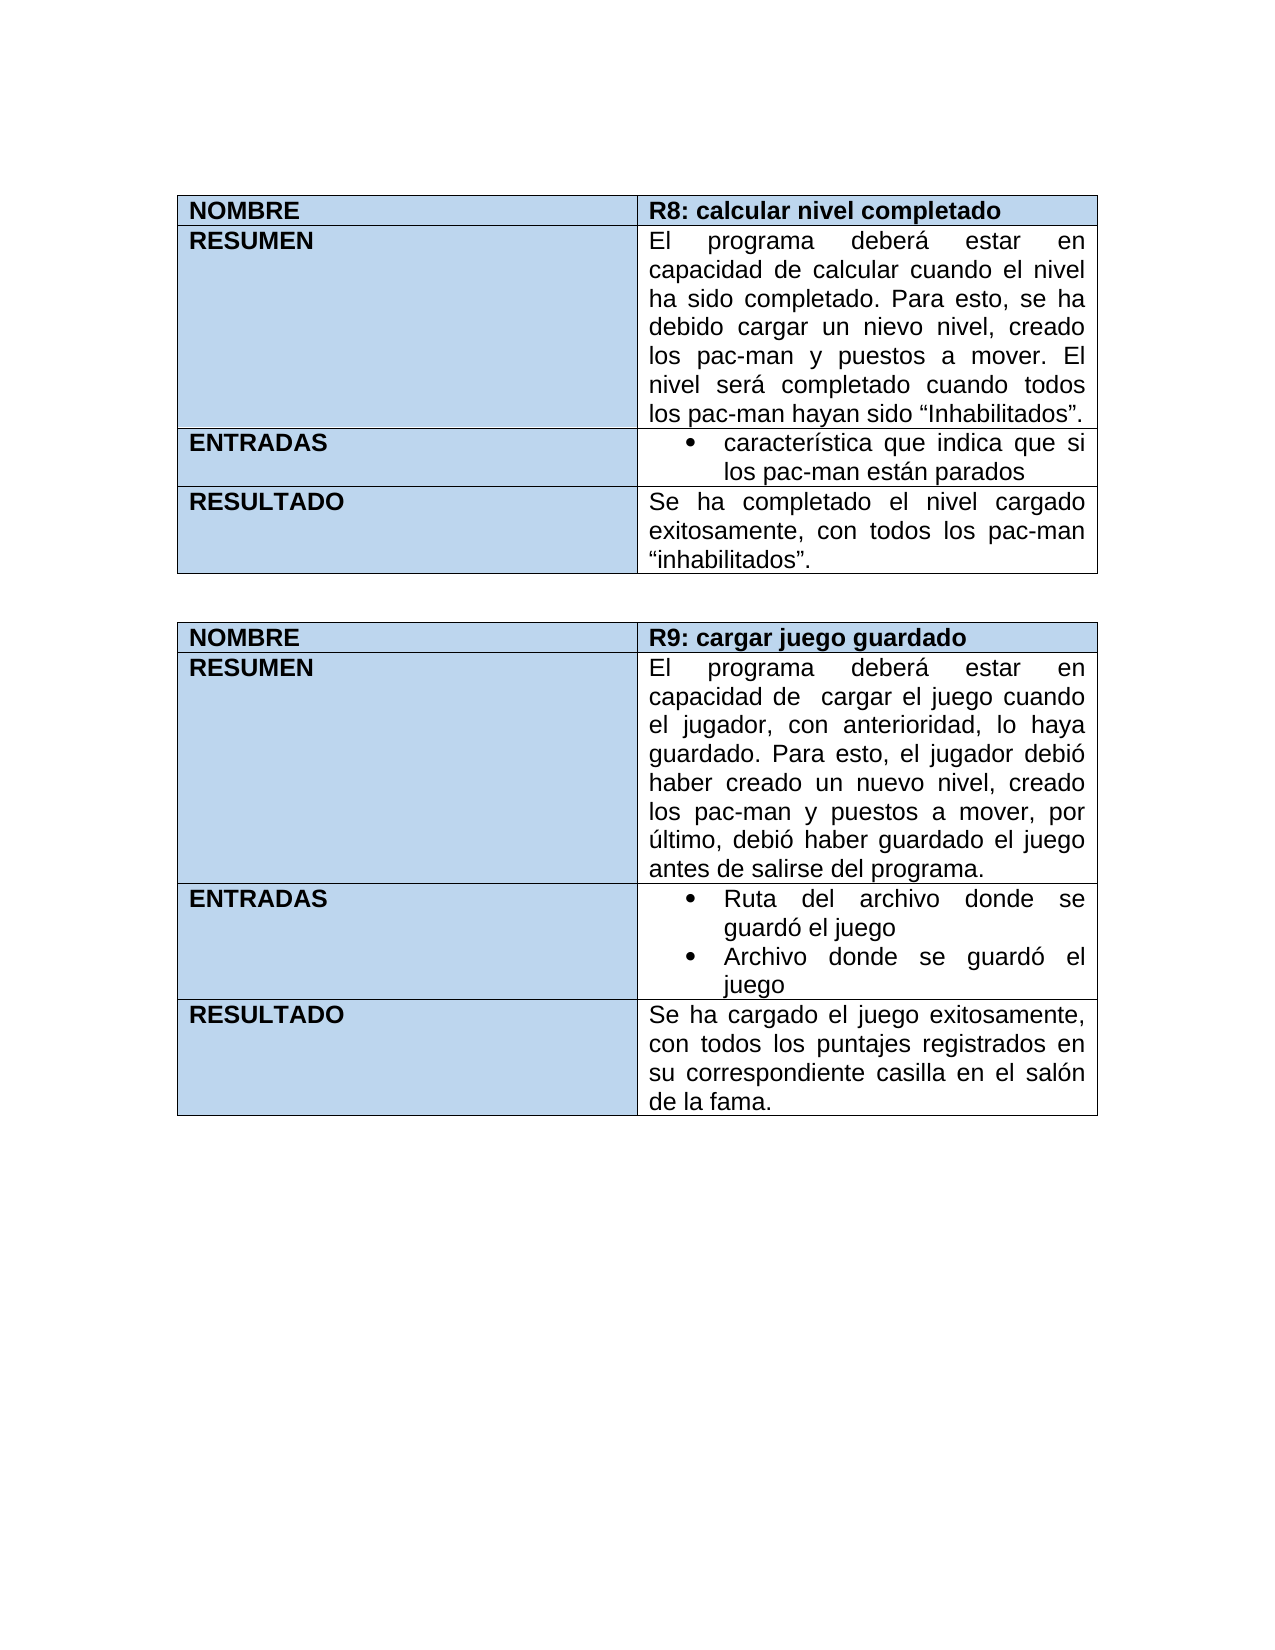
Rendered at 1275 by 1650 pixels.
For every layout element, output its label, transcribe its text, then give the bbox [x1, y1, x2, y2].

table_header NOMBRE [178, 623, 637, 652]
table_header R8: calcular nivel completado [638, 196, 1097, 225]
table_cell ENTRADAS [178, 884, 637, 999]
table_cell Ruta del archivo donde se guardó el juego Archivo donde se guardó el juego [638, 884, 1097, 999]
table_cell Se ha completado el nivel cargado exitosamente, con todos los pac-man “inhabilitados”. [638, 487, 1097, 573]
table_cell RESULTADO [178, 1000, 637, 1115]
table_cell RESUMEN [178, 226, 637, 427]
table_cell característica que indica que si los pac-man están parados [638, 429, 1097, 486]
table_cell El programa deberá estar en capacidad de calcular cuando el nivel ha sido completado. Para esto, se ha debido cargar un nievo nivel, creado los pac-man y puestos a mover. El nivel será completado cuando todos los pac-man hayan sido “Inhabilitados”. [638, 226, 1097, 427]
table_cell El programa deberá estar en capacidad de cargar el juego cuando el jugador, con anterioridad, lo haya guardado. Para esto, el jugador debió haber creado un nuevo nivel, creado los pac-man y puestos a mover, por último, debió haber guardado el juego antes de salirse del programa. [638, 653, 1097, 883]
table_cell ENTRADAS [178, 429, 637, 486]
table_cell RESUMEN [178, 653, 637, 883]
table_header NOMBRE [178, 196, 637, 225]
table_header R9: cargar juego guardado [638, 623, 1097, 652]
table_cell RESULTADO [178, 487, 637, 573]
table_cell Se ha cargado el juego exitosamente, con todos los puntajes registrados en su correspondiente casilla en el salón de la fama. [638, 1000, 1097, 1115]
